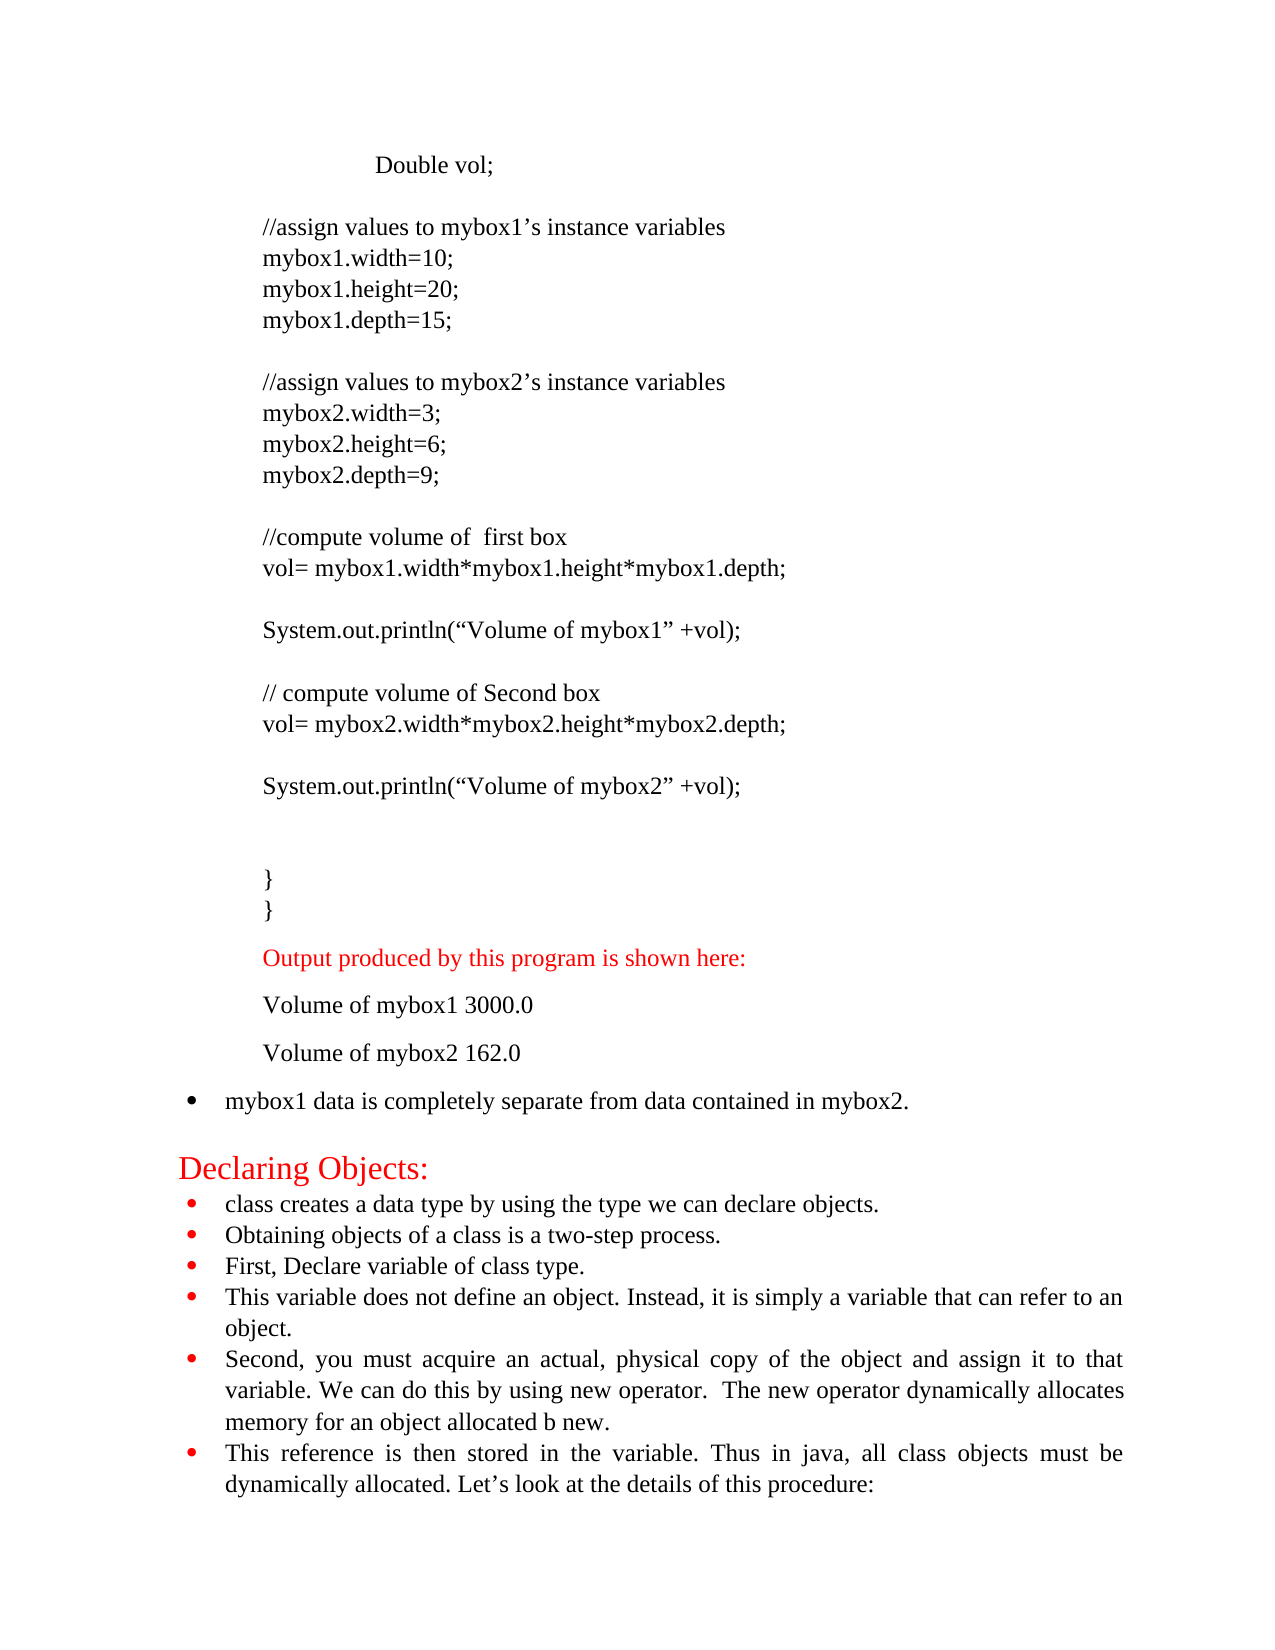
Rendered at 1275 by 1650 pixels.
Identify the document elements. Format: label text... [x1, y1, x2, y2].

list mybox1.depth=15; [262, 305, 1125, 334]
list mybox2.width=3; [262, 398, 1125, 427]
list } [262, 895, 1125, 924]
list mybox1.width=10; [262, 243, 1125, 272]
list Second, you must acquire an actual, physical copy of the object and assign it to that variable. We can do this by using new operator. The new operator dynamically allocates memory for an object allocated b new. [187, 1344, 1125, 1435]
list This reference is then stored in the variable. Thus in java, all class objects must be dynamically allocated. Let’s look at the details of this procedure: [187, 1438, 1125, 1497]
list vol= mybox2.width*mybox2.height*mybox2.depth; [262, 709, 1125, 737]
list //assign values to mybox1’s instance variables [262, 212, 1125, 241]
list mybox1 data is completely separate from data contained in mybox2. [187, 1086, 1125, 1114]
list } [262, 864, 1125, 893]
list Obtaining objects of a class is a two-step process. [187, 1220, 1125, 1249]
list //compute volume of first box [262, 522, 1125, 551]
list This variable does not define an object. Instead, it is simply a variable that can refer to an object. [187, 1282, 1125, 1342]
list Double vol; [262, 150, 1125, 179]
text Volume of mybox2 162.0 [187, 1038, 1125, 1067]
list System.out.println(“Volume of mybox2” +vol); [262, 771, 1125, 799]
list mybox1.height=20; [262, 274, 1125, 303]
text Output produced by this program is shown here: [187, 943, 1125, 971]
list //assign values to mybox2’s instance variables [262, 367, 1125, 396]
list Declaring Objects: [178, 1148, 1125, 1186]
list vol= mybox1.width*mybox1.height*mybox1.depth; [262, 553, 1125, 582]
list mybox2.depth=9; [262, 460, 1125, 489]
list mybox2.height=6; [262, 429, 1125, 458]
list class creates a data type by using the type we can declare objects. [187, 1189, 1125, 1218]
list // compute volume of Second box [262, 678, 1125, 706]
list System.out.println(“Volume of mybox1” +vol); [262, 616, 1125, 644]
text Volume of mybox1 3000.0 [187, 990, 1125, 1019]
list First, Declare variable of class type. [187, 1251, 1125, 1280]
